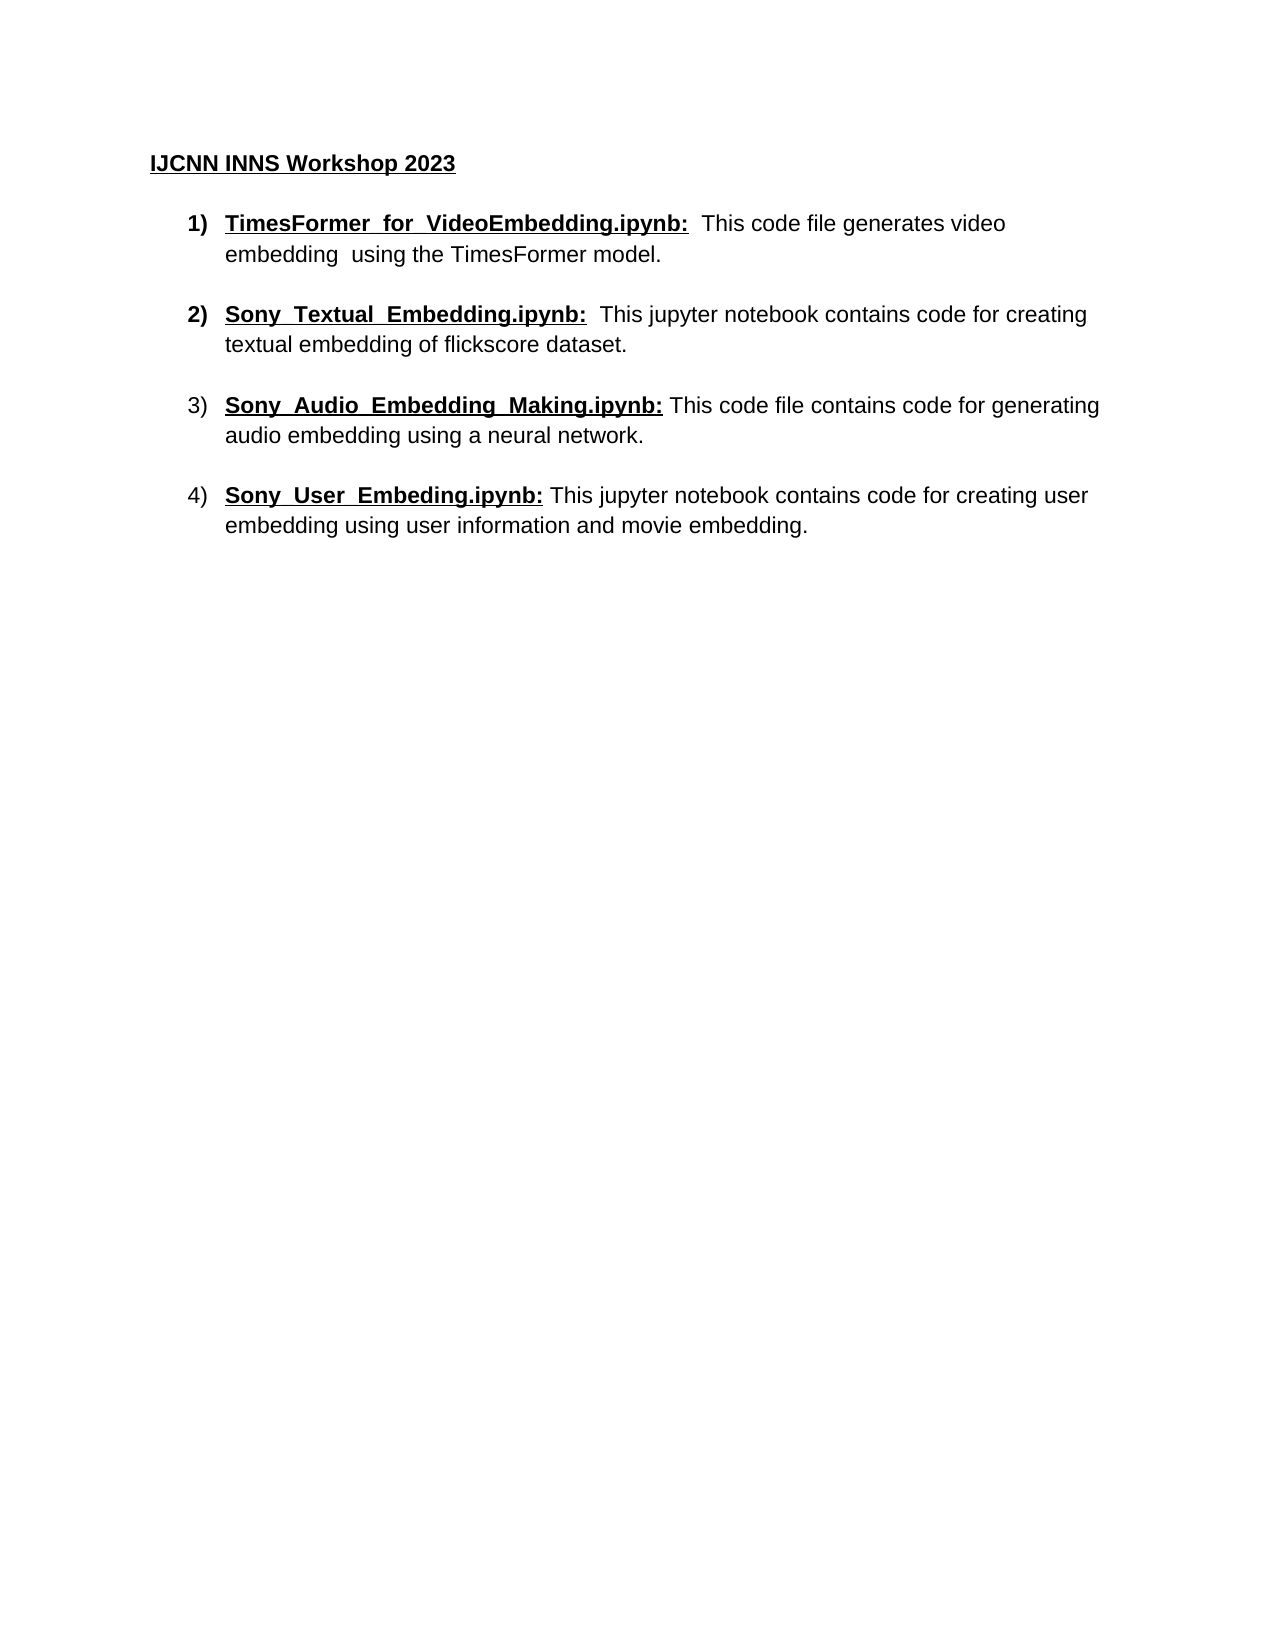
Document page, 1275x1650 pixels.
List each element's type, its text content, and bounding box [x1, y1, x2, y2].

list Sony_Audio_Embedding_Making.ipynb: This code file contains code for generating audio embedding using a neural network. [187, 392, 1125, 448]
list TimesFormer_for_VideoEmbedding.ipynb: This code file generates video embedding using the TimesFormer model. [187, 210, 1125, 267]
list Sony_User_Embeding.ipynb: This jupyter notebook contains code for creating user embedding using user information and movie embedding. [187, 482, 1125, 539]
text IJCNN INNS Workshop 2023 [150, 150, 1125, 176]
list Sony_Textual_Embedding.ipynb: This jupyter notebook contains code for creating textual embedding of flickscore dataset. [187, 301, 1125, 358]
